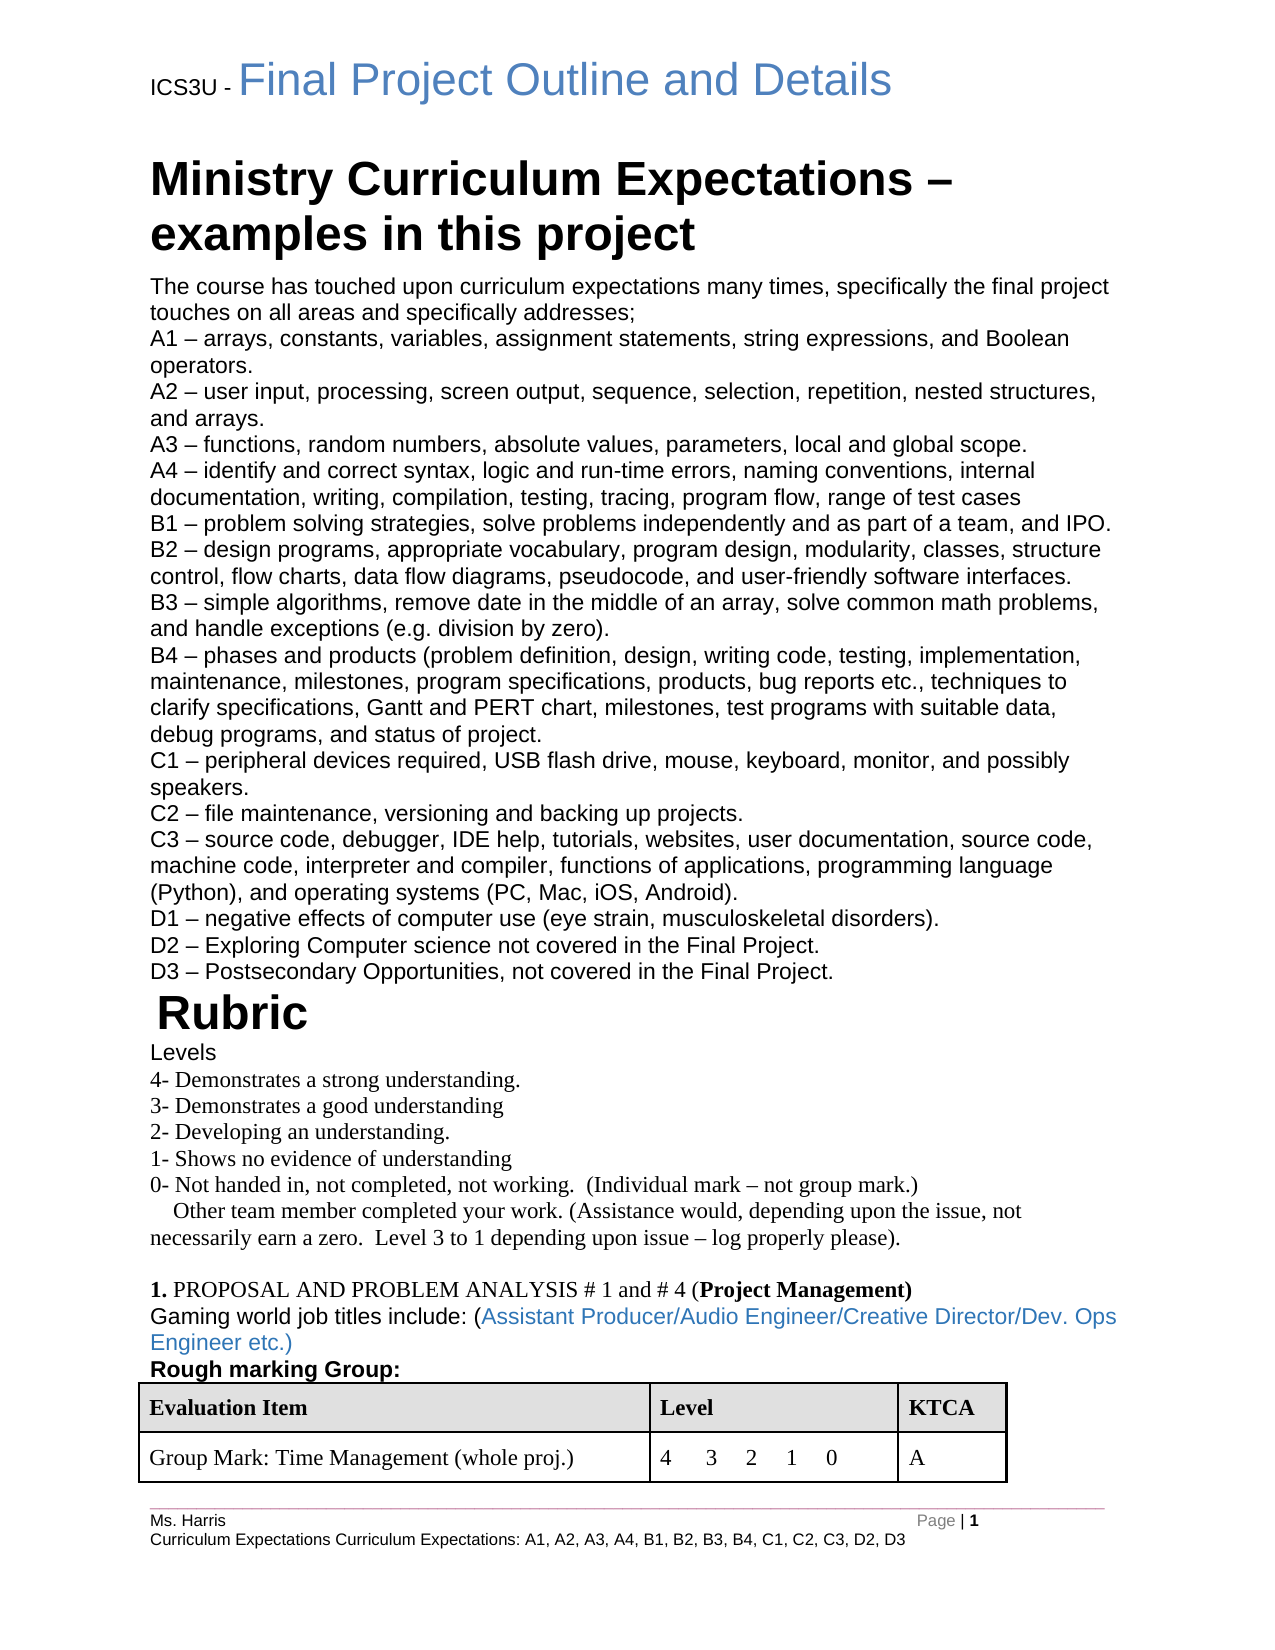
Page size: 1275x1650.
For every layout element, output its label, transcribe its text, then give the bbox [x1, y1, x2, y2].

text D2 – Exploring Computer science not covered in the Final Project. [150, 932, 1125, 958]
text 1- Shows no evidence of understanding [150, 1145, 1125, 1171]
text C1 – peripheral devices required, USB flash drive, mouse, keyboard, monitor, and possibly speakers. [150, 747, 1125, 800]
text B4 – phases and products (problem definition, design, writing code, testing, implementation, maintenance, milestones, program specifications, products, bug reports etc., techniques to clarify specifications, Gantt and PERT chart, milestones, test programs with suitable data, debug programs, and status of project. [150, 642, 1125, 747]
text Levels [150, 1039, 1125, 1066]
table_header KTCA [899, 1384, 1005, 1431]
text D3 – Postsecondary Opportunities, not covered in the Final Project. [150, 958, 1125, 984]
table_cell 4 3 2 1 0 [651, 1433, 897, 1481]
text D1 – negative effects of computer use (eye strain, musculoskeletal disorders). [150, 905, 1125, 932]
text C3 – source code, debugger, IDE help, tutorials, websites, user documentation, source code, machine code, interpreter and compiler, functions of applications, programming language (Python), and operating systems (PC, Mac, iOS, Android). [150, 826, 1125, 905]
text 2- Developing an understanding. [150, 1118, 1125, 1145]
text The course has touched upon curriculum expectations many times, specifically the final project touches on all areas and specifically addresses; [150, 273, 1125, 325]
text A3 – functions, random numbers, absolute values, parameters, local and global scope. [150, 431, 1125, 457]
text B3 – simple algorithms, remove date in the middle of an array, solve common math problems, and handle exceptions (e.g. division by zero). [150, 589, 1125, 642]
text 4- Demonstrates a strong understanding. [150, 1066, 1125, 1092]
text B2 – design programs, appropriate vocabulary, program design, modularity, classes, structure control, flow charts, data flow diagrams, pseudocode, and user-friendly software interfaces. [150, 536, 1125, 589]
subtitle Ministry Curriculum Expectations – examples in this project [150, 150, 1125, 260]
text A1 – arrays, constants, variables, assignment statements, string expressions, and Boolean operators. [150, 325, 1125, 378]
table_header Evaluation Item [140, 1384, 649, 1431]
text Rough marking Group: [150, 1356, 1125, 1382]
table_cell Group Mark: Time Management (whole proj.) [140, 1433, 649, 1481]
text Other team member completed your work. (Assistance would, depending upon the issue, not necessarily earn a zero. Level 3 to 1 depending upon issue – log properly please). [150, 1197, 1125, 1250]
text 3- Demonstrates a good understanding [150, 1092, 1125, 1118]
text C2 – file maintenance, versioning and backing up projects. [150, 800, 1125, 826]
table_cell A [899, 1433, 1005, 1481]
text 1. PROPOSAL AND PROBLEM ANALYSIS # 1 and # 4 (Project Management) [150, 1277, 1125, 1303]
text A2 – user input, processing, screen output, sequence, selection, repetition, nested structures, and arrays. [150, 378, 1125, 431]
text B1 – problem solving strategies, solve problems independently and as part of a team, and IPO. [150, 510, 1125, 536]
table_header Level [651, 1384, 897, 1431]
text Gaming world job titles include: (Assistant Producer/Audio Engineer/Creative Director/Dev. Ops Engineer etc.) [150, 1303, 1125, 1356]
text Rubric [150, 984, 1125, 1039]
text A4 – identify and correct syntax, logic and run-time errors, naming conventions, internal documentation, writing, compilation, testing, tracing, program flow, range of test cases [150, 457, 1125, 510]
text 0- Not handed in, not completed, not working. (Individual mark – not group mark.) [150, 1171, 1125, 1197]
